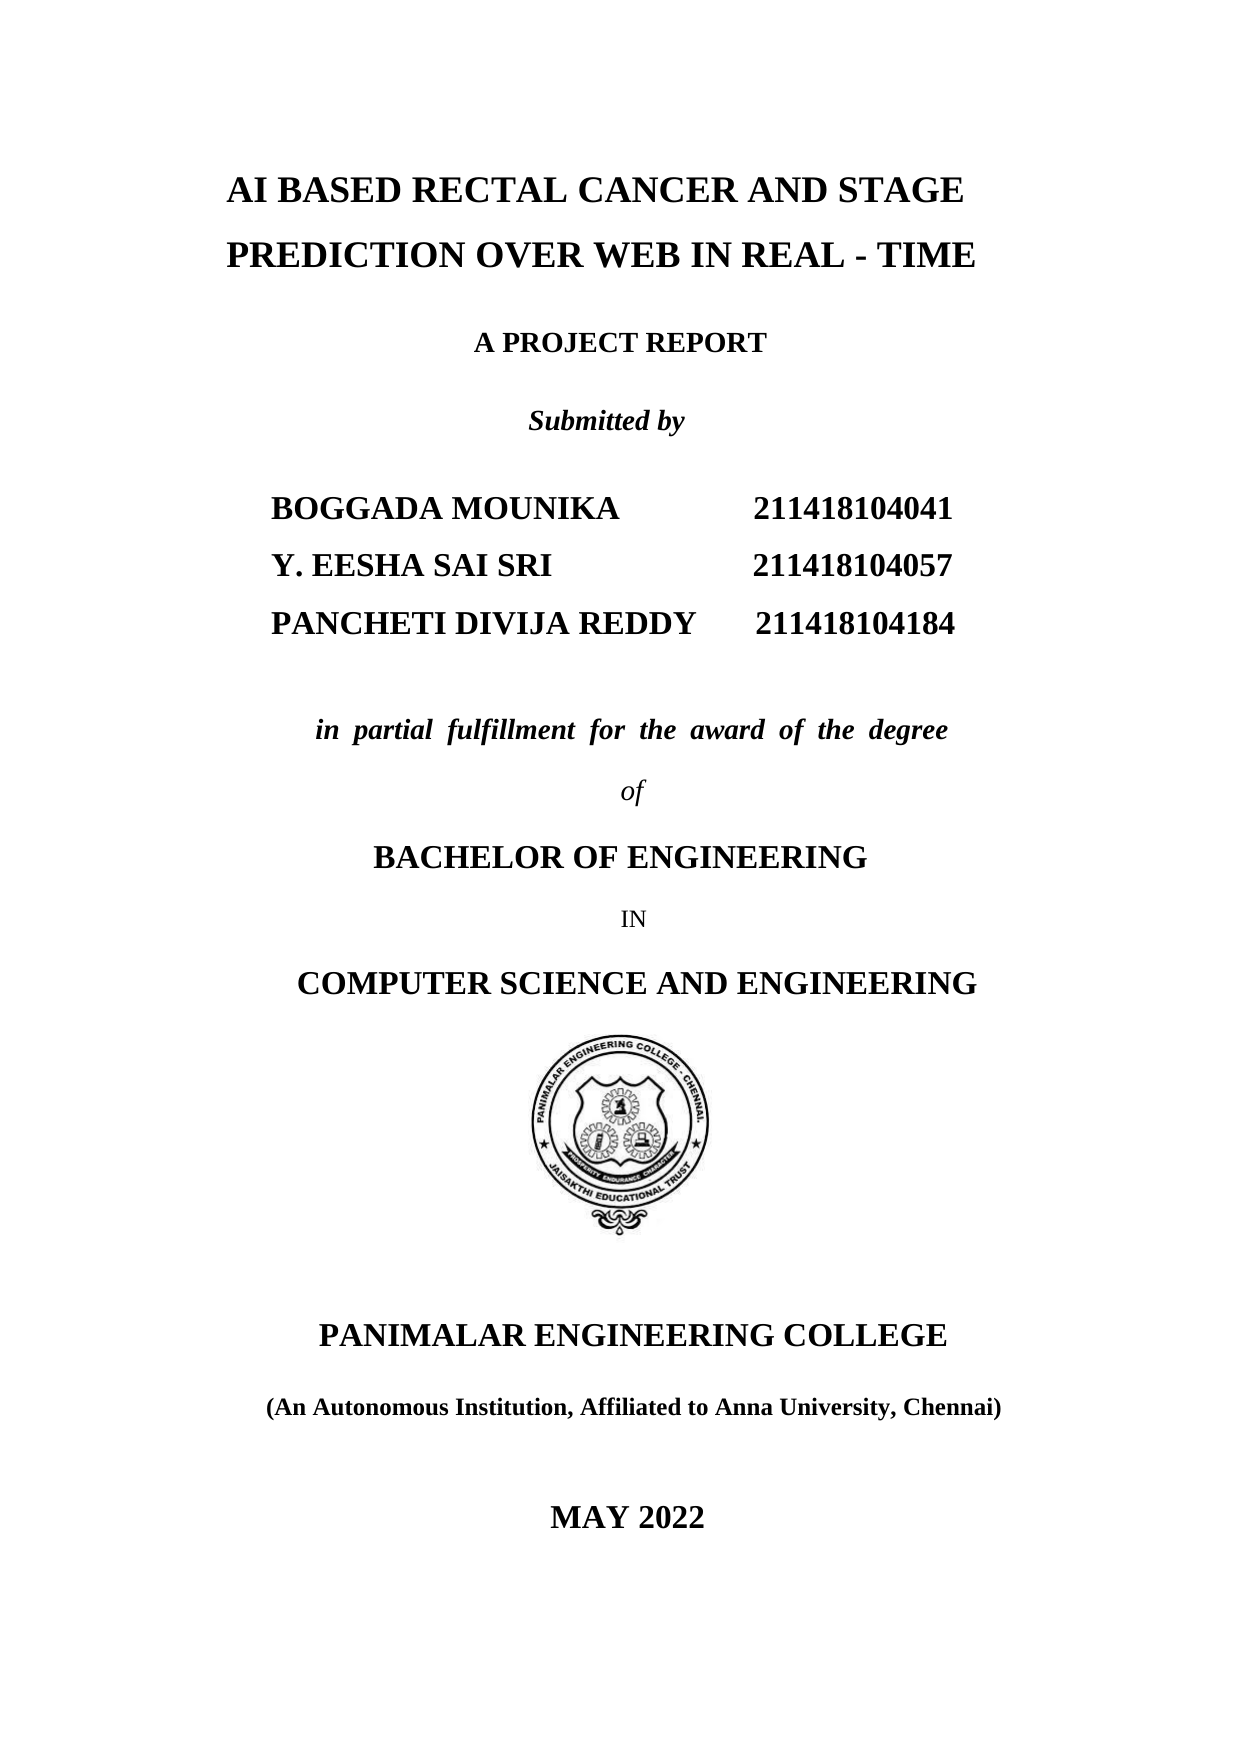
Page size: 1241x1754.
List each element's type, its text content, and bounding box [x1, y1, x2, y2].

text MAY 2022 [225, 1498, 1041, 1536]
text Y. EESHA SAI SRI 211418104057 [112, 546, 1155, 584]
text IN [226, 904, 1042, 932]
text COMPUTER SCIENCE AND ENGINEERING [226, 963, 1048, 1001]
text BACHELOR OF ENGINEERING [332, 837, 909, 875]
text BOGGADA MOUNIKA 211418104041 [112, 488, 1155, 526]
text of [225, 773, 1041, 807]
text PANCHETI DIVIJA REDDY 211418104184 [112, 603, 1155, 641]
text A PROJECT REPORT [332, 325, 909, 358]
text PANIMALAR ENGINEERING COLLEGE [226, 1315, 1041, 1354]
text in partial fulfillment for the award of the degree [225, 712, 1041, 745]
picture [528, 1034, 713, 1243]
subtitle AI BASED RECTAL CANCER AND STAGE PREDICTION OVER WEB IN REAL - TIME [226, 167, 1155, 275]
text (An Autonomous Institution, Affiliated to Anna University, Chennai) [112, 1392, 1155, 1421]
text Submitted by [112, 403, 909, 436]
